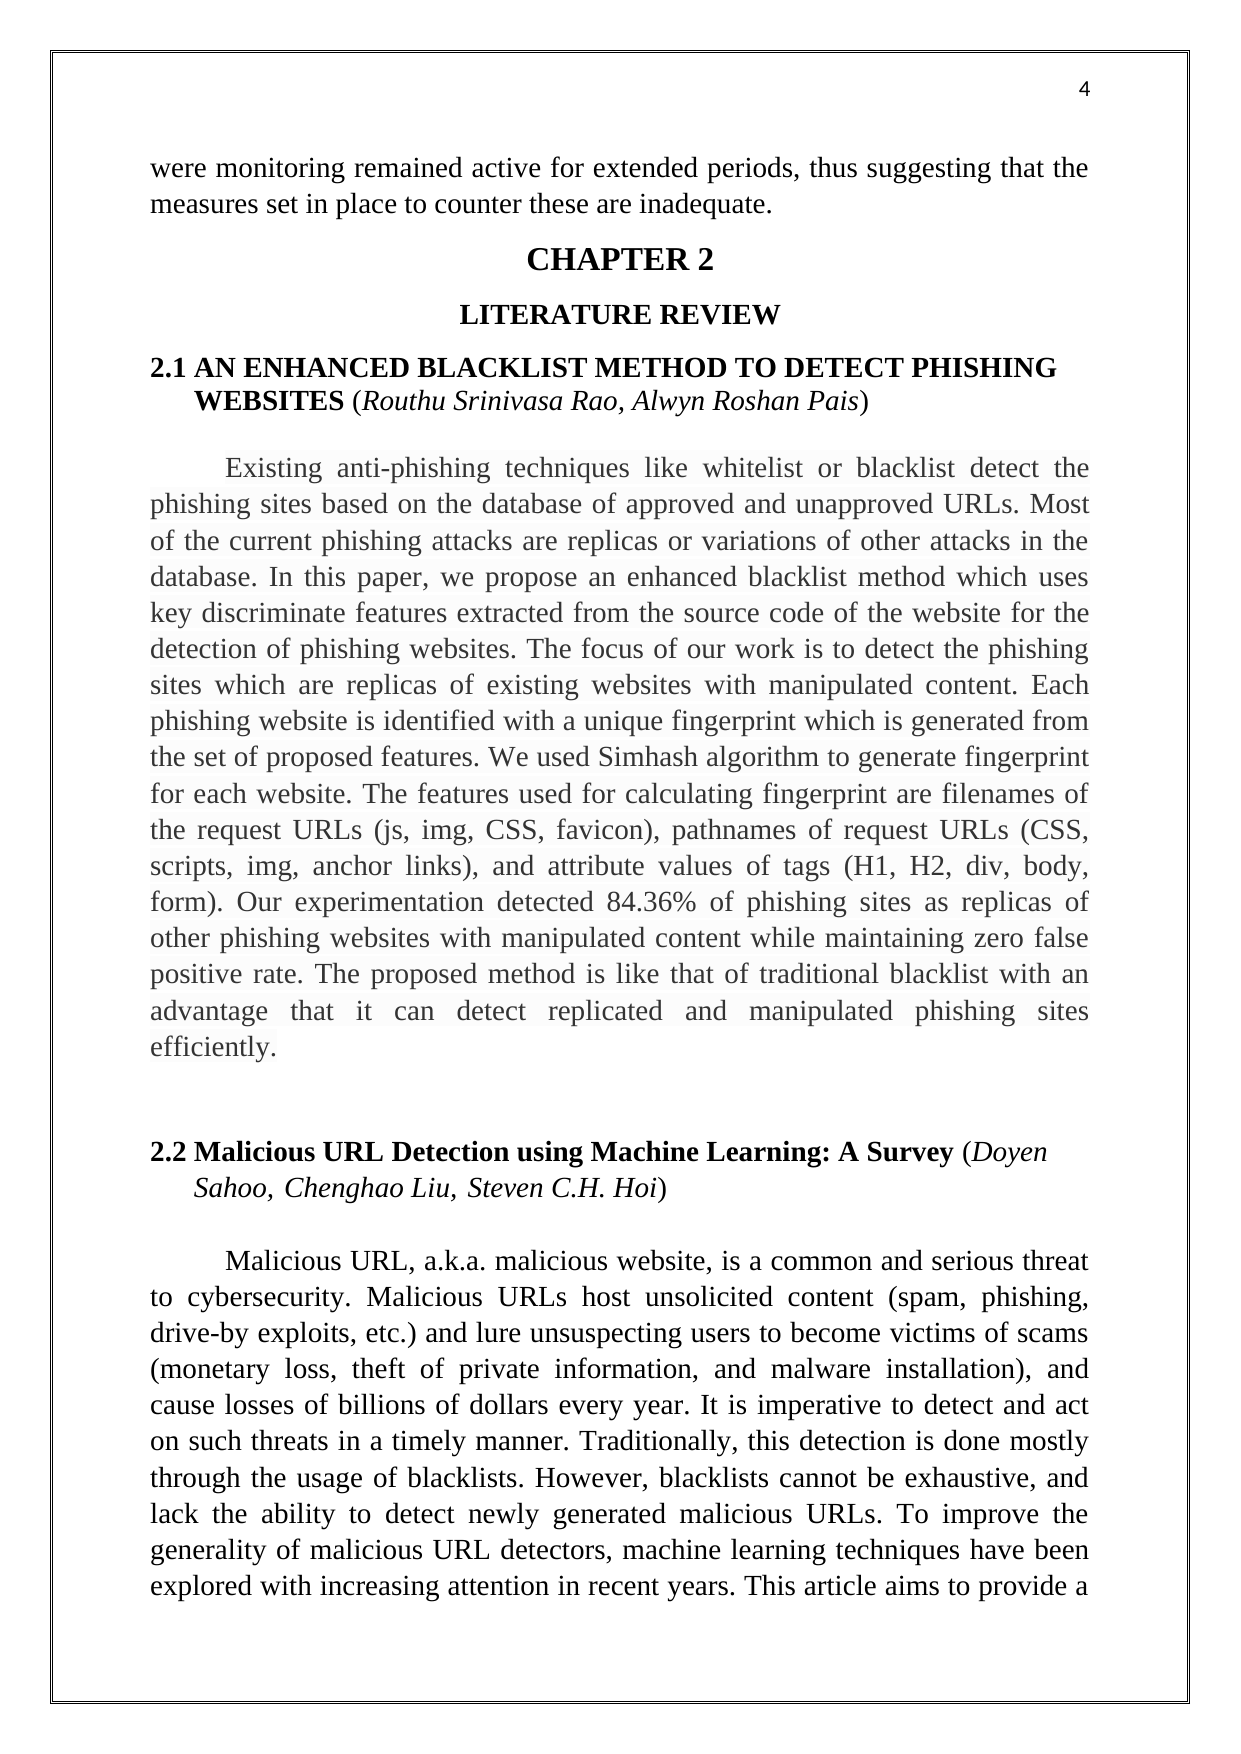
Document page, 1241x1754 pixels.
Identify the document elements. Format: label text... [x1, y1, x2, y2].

text literature review [150, 297, 1090, 331]
text Sahoo, Chenghao Liu, Steven C.H. Hoi) [150, 1171, 1090, 1204]
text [150, 1243, 1090, 1602]
text CHAPTER 2 [150, 239, 1090, 277]
text Websites (Routhu Srinivasa Rao, Alwyn Roshan Pais) [150, 383, 1090, 417]
text 2.2 Malicious URL Detection using Machine Learning: A Survey (Doyen [150, 1134, 1090, 1168]
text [150, 150, 1090, 220]
text 2.1 An Enhanced Blacklist Method to Detect Phishing [150, 350, 1090, 383]
